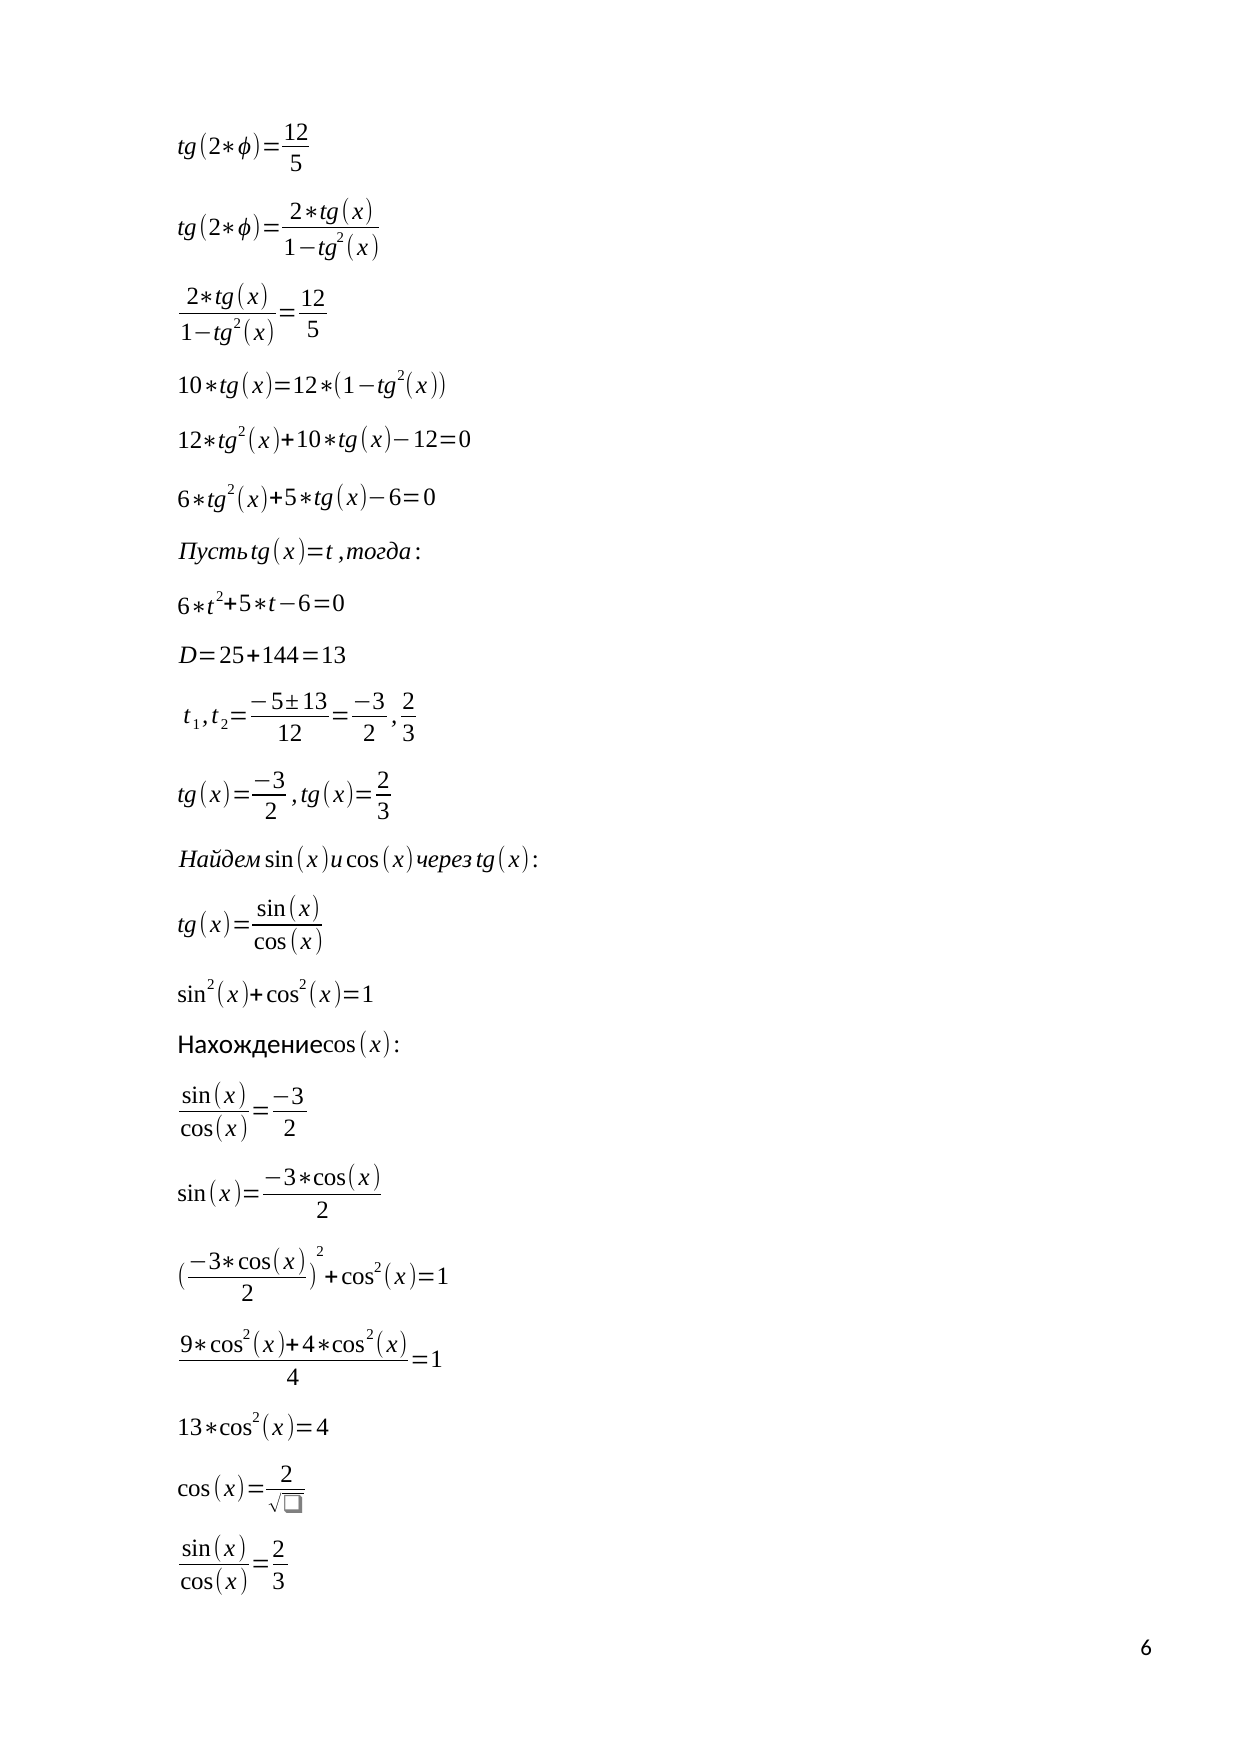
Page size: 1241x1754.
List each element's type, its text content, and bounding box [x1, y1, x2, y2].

text Нахождение [177, 1027, 1152, 1061]
